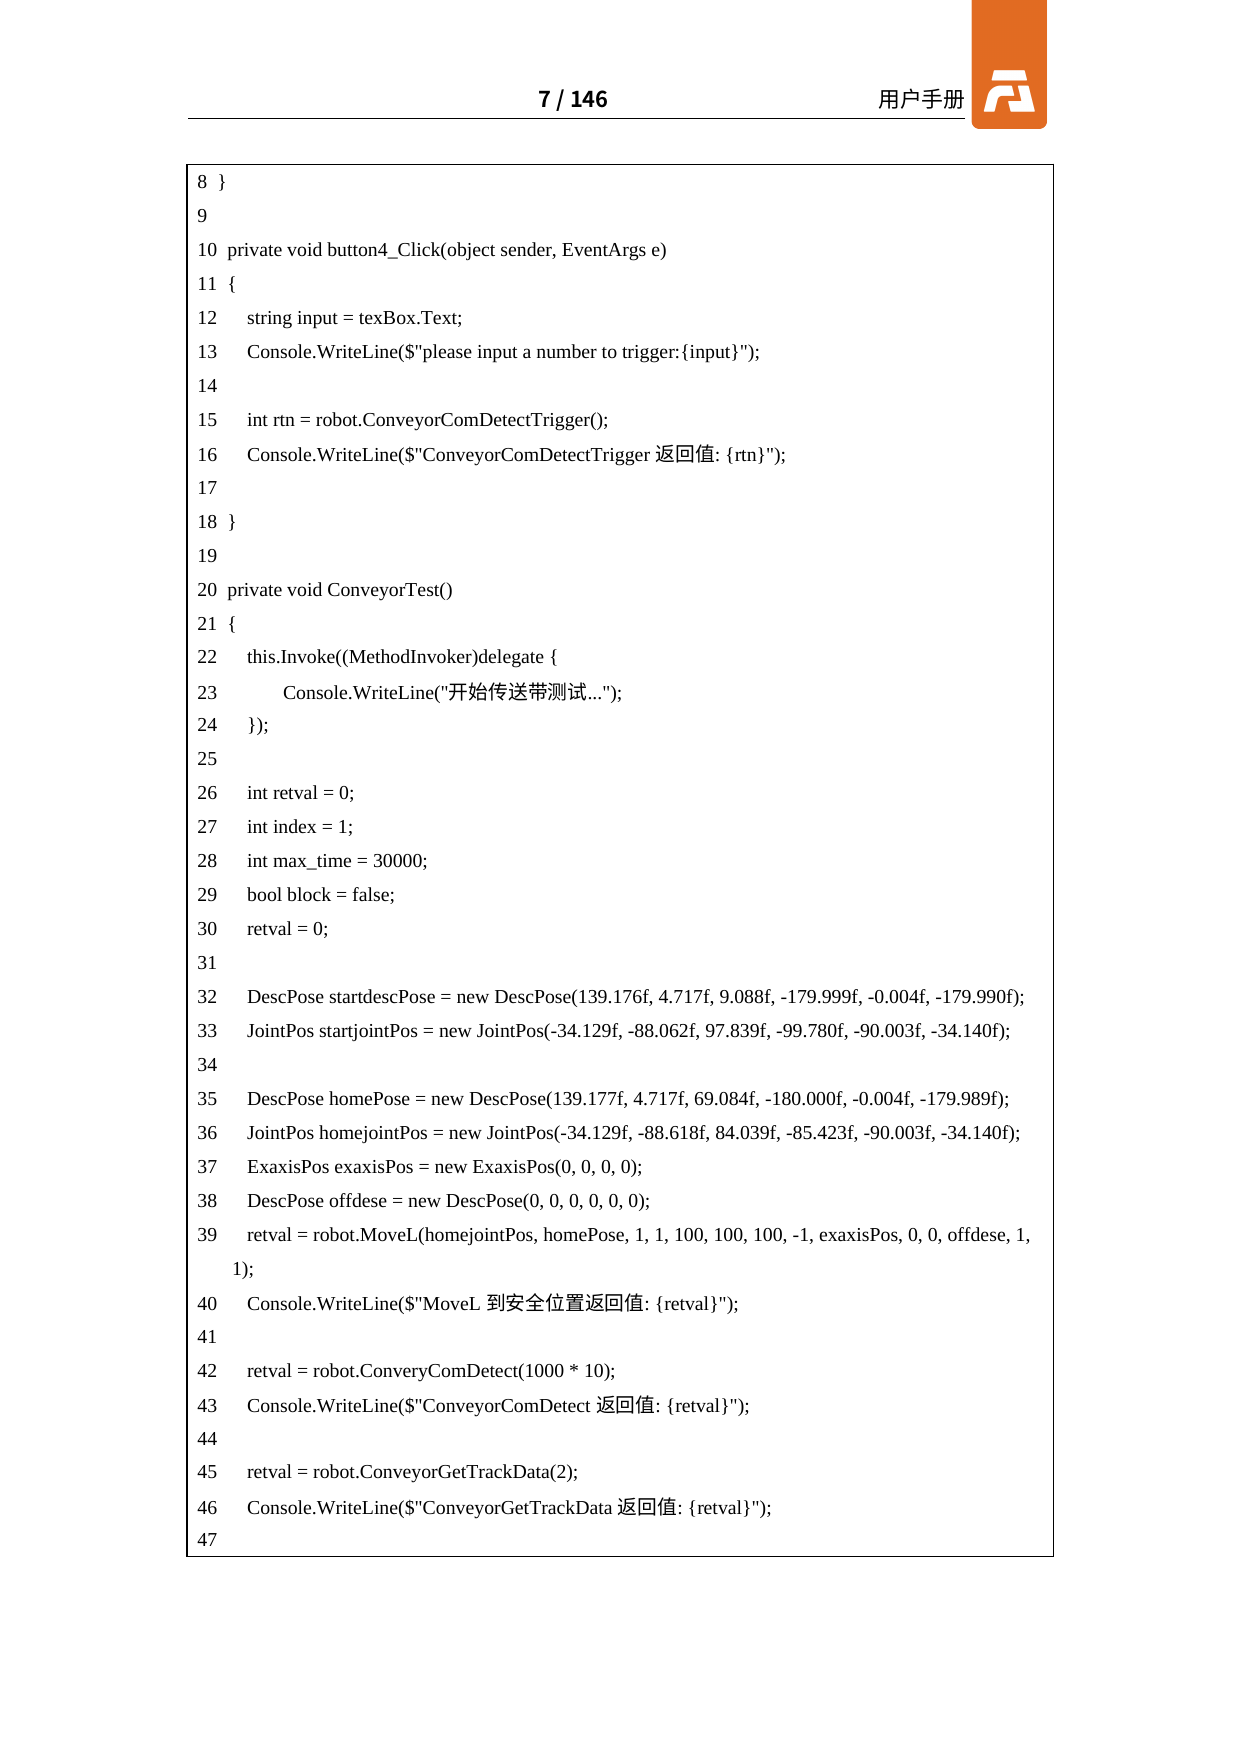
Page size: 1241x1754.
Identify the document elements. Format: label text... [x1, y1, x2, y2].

list retval = 0; [188, 912, 1053, 946]
list private void ConveyorTest() [188, 572, 1053, 606]
list int rtn = robot.ConveyorComDetectTrigger(); [188, 402, 1053, 436]
list Console.WriteLine("开始传送带测试..."); [188, 674, 1053, 708]
list } [188, 165, 1053, 198]
list ExaxisPos exaxisPos = new ExaxisPos(0, 0, 0, 0); [188, 1149, 1053, 1183]
list Console.WriteLine($"ConveyorGetTrackData 返回值: {retval}"); [188, 1489, 1053, 1523]
list }); [188, 708, 1053, 742]
list { [188, 266, 1053, 300]
list Console.WriteLine($"please input a number to trigger:{input}"); [188, 334, 1053, 368]
list JointPos homejointPos = new JointPos(-34.129f, -88.618f, 84.039f, -85.423f, -90.003f, -34.140f); [188, 1115, 1053, 1149]
list DescPose homePose = new DescPose(139.177f, 4.717f, 69.084f, -180.000f, -0.004f, -179.989f); [188, 1081, 1053, 1115]
list private void button4_Click(object sender, EventArgs e) [188, 232, 1053, 266]
list retval = robot.ConveryComDetect(1000 * 10); [188, 1353, 1053, 1387]
list JointPos startjointPos = new JointPos(-34.129f, -88.062f, 97.839f, -99.780f, -90.003f, -34.140f); [188, 1013, 1053, 1047]
list DescPose startdescPose = new DescPose(139.176f, 4.717f, 9.088f, -179.999f, -0.004f, -179.990f); [188, 979, 1053, 1013]
list int index = 1; [188, 810, 1053, 844]
list { [188, 606, 1053, 640]
list int retval = 0; [188, 776, 1053, 810]
list retval = robot.ConveyorGetTrackData(2); [188, 1455, 1053, 1489]
list int max_time = 30000; [188, 844, 1053, 878]
list Console.WriteLine($"MoveL 到安全位置返回值: {retval}"); [188, 1285, 1053, 1319]
list } [188, 504, 1053, 538]
list Console.WriteLine($"ConveyorComDetectTrigger 返回值: {rtn}"); [188, 436, 1053, 470]
picture [965, 0, 1053, 135]
list Console.WriteLine($"ConveyorComDetect 返回值: {retval}"); [188, 1387, 1053, 1421]
list retval = robot.MoveL(homejointPos, homePose, 1, 1, 100, 100, 100, -1, exaxisPos, 0, 0, offdese, 1, 1); [188, 1217, 1053, 1285]
list bool block = false; [188, 878, 1053, 912]
list string input = texBox.Text; [188, 300, 1053, 334]
list DescPose offdese = new DescPose(0, 0, 0, 0, 0, 0); [188, 1183, 1053, 1217]
list this.Invoke((MethodInvoker)delegate { [188, 640, 1053, 674]
